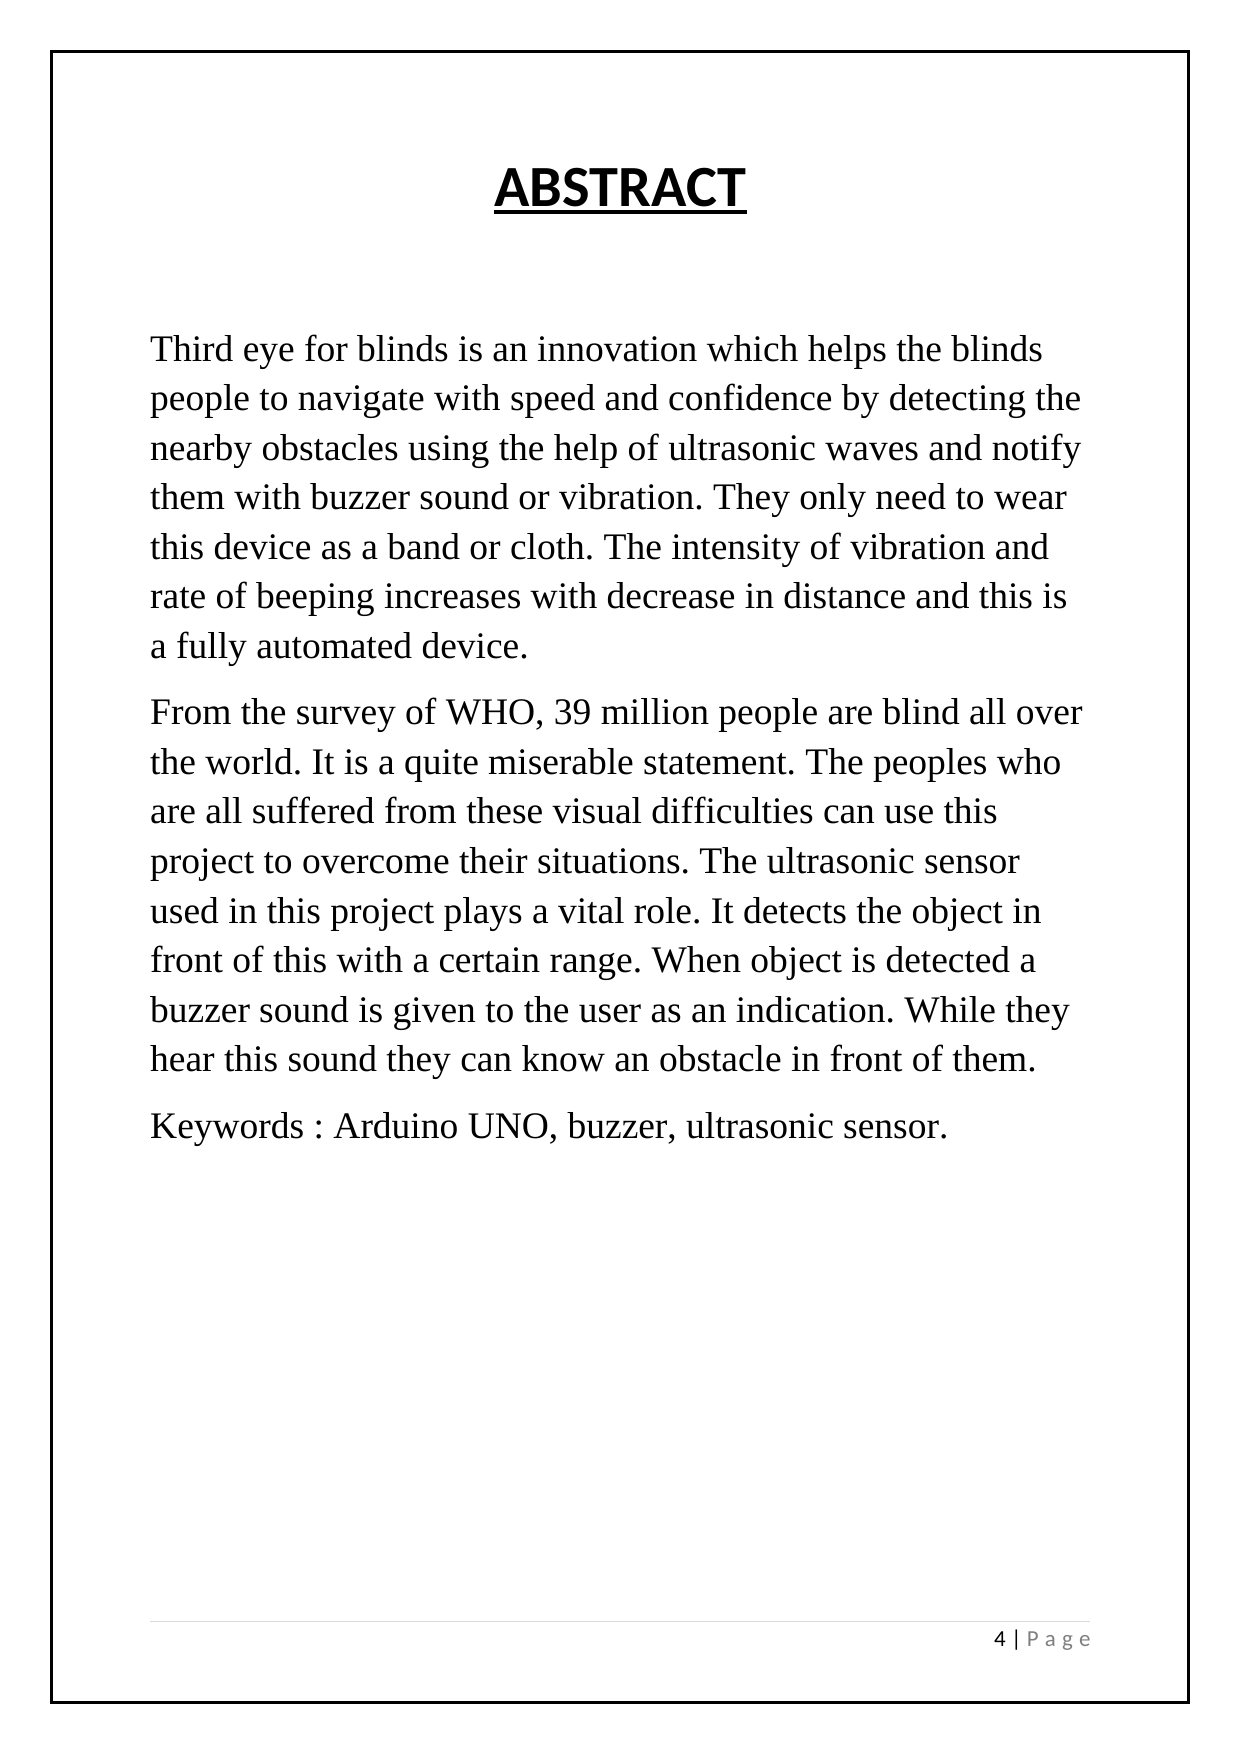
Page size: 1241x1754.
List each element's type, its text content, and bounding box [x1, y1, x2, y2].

text Keywords : Arduino UNO, buzzer, ultrasonic sensor. [150, 1103, 1090, 1146]
text From the survey of WHO, 39 million people are blind all over the world. It is a quite miserable statement. The peoples who are all suffered from these visual difficulties can use this project to overcome their situations. The ultrasonic sensor used in this project plays a vital role. It detects the object in front of this with a certain range. When object is detected a buzzer sound is given to the user as an indication. While they hear this sound they can know an obstacle in front of them. [150, 690, 1090, 1080]
text ABSTRACT [150, 150, 1090, 221]
text Third eye for blinds is an innovation which helps the blinds people to navigate with speed and confidence by detecting the nearby obstacles using the help of ultrasonic waves and notify them with buzzer sound or vibration. They only need to wear this device as a band or cloth. The intensity of vibration and rate of beeping increases with decrease in distance and this is a fully automated device. [150, 326, 1090, 667]
